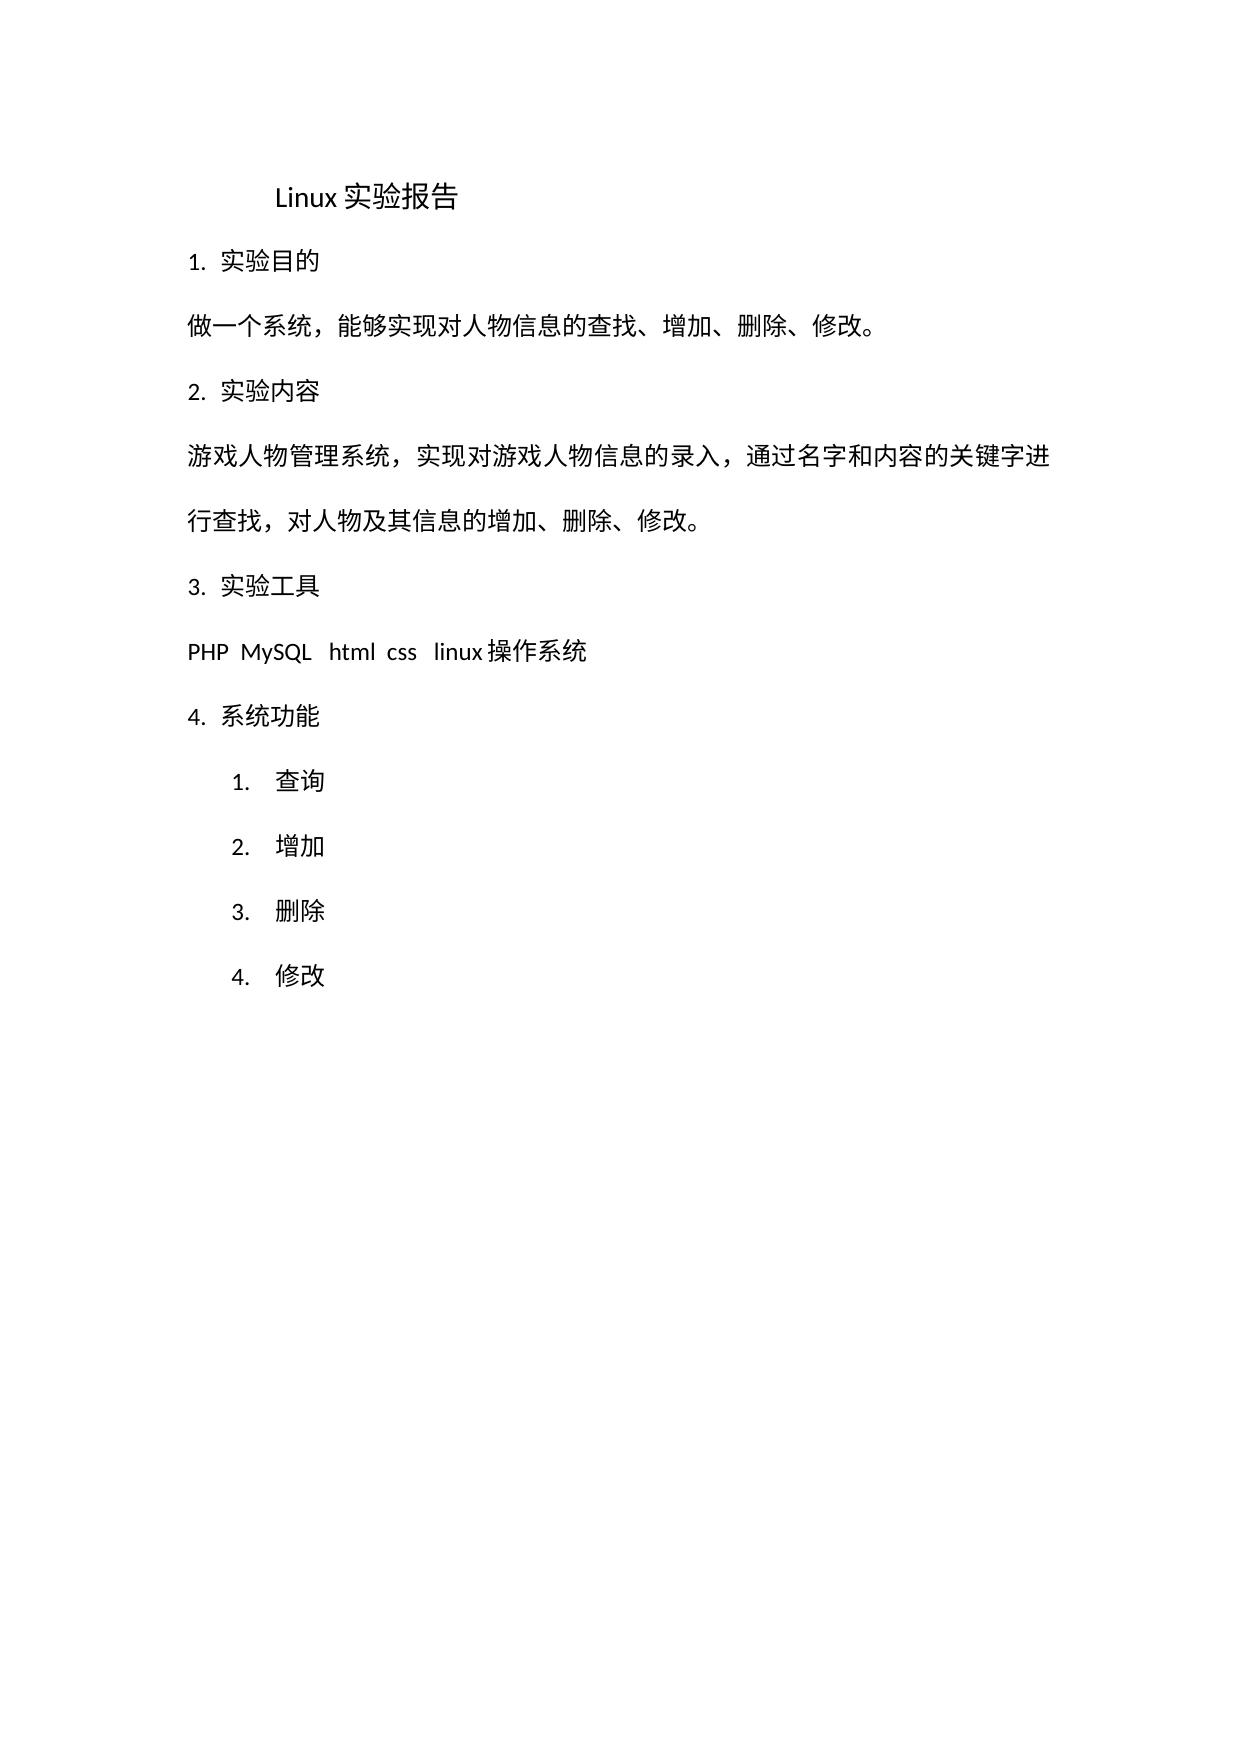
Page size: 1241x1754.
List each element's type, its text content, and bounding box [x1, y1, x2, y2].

list 实验内容 [187, 357, 1053, 422]
list 增加 [187, 812, 1053, 877]
text Linux实验报告 [231, 162, 1053, 227]
list 游戏人物管理系统，实现对游戏人物信息的录入，通过名字和内容的关键字进行查找，对人物及其信息的增加、删除、修改。 [187, 422, 1053, 552]
list PHP MySQL html css linux操作系统 [187, 617, 1053, 682]
list 修改 [187, 942, 1053, 1007]
list 实验工具 [187, 552, 1053, 617]
list 做一个系统，能够实现对人物信息的查找、增加、删除、修改。 [187, 292, 1053, 357]
list 系统功能 [187, 682, 1053, 747]
list 删除 [187, 877, 1053, 942]
list 查询 [187, 747, 1053, 812]
list 实验目的 [187, 227, 1053, 292]
